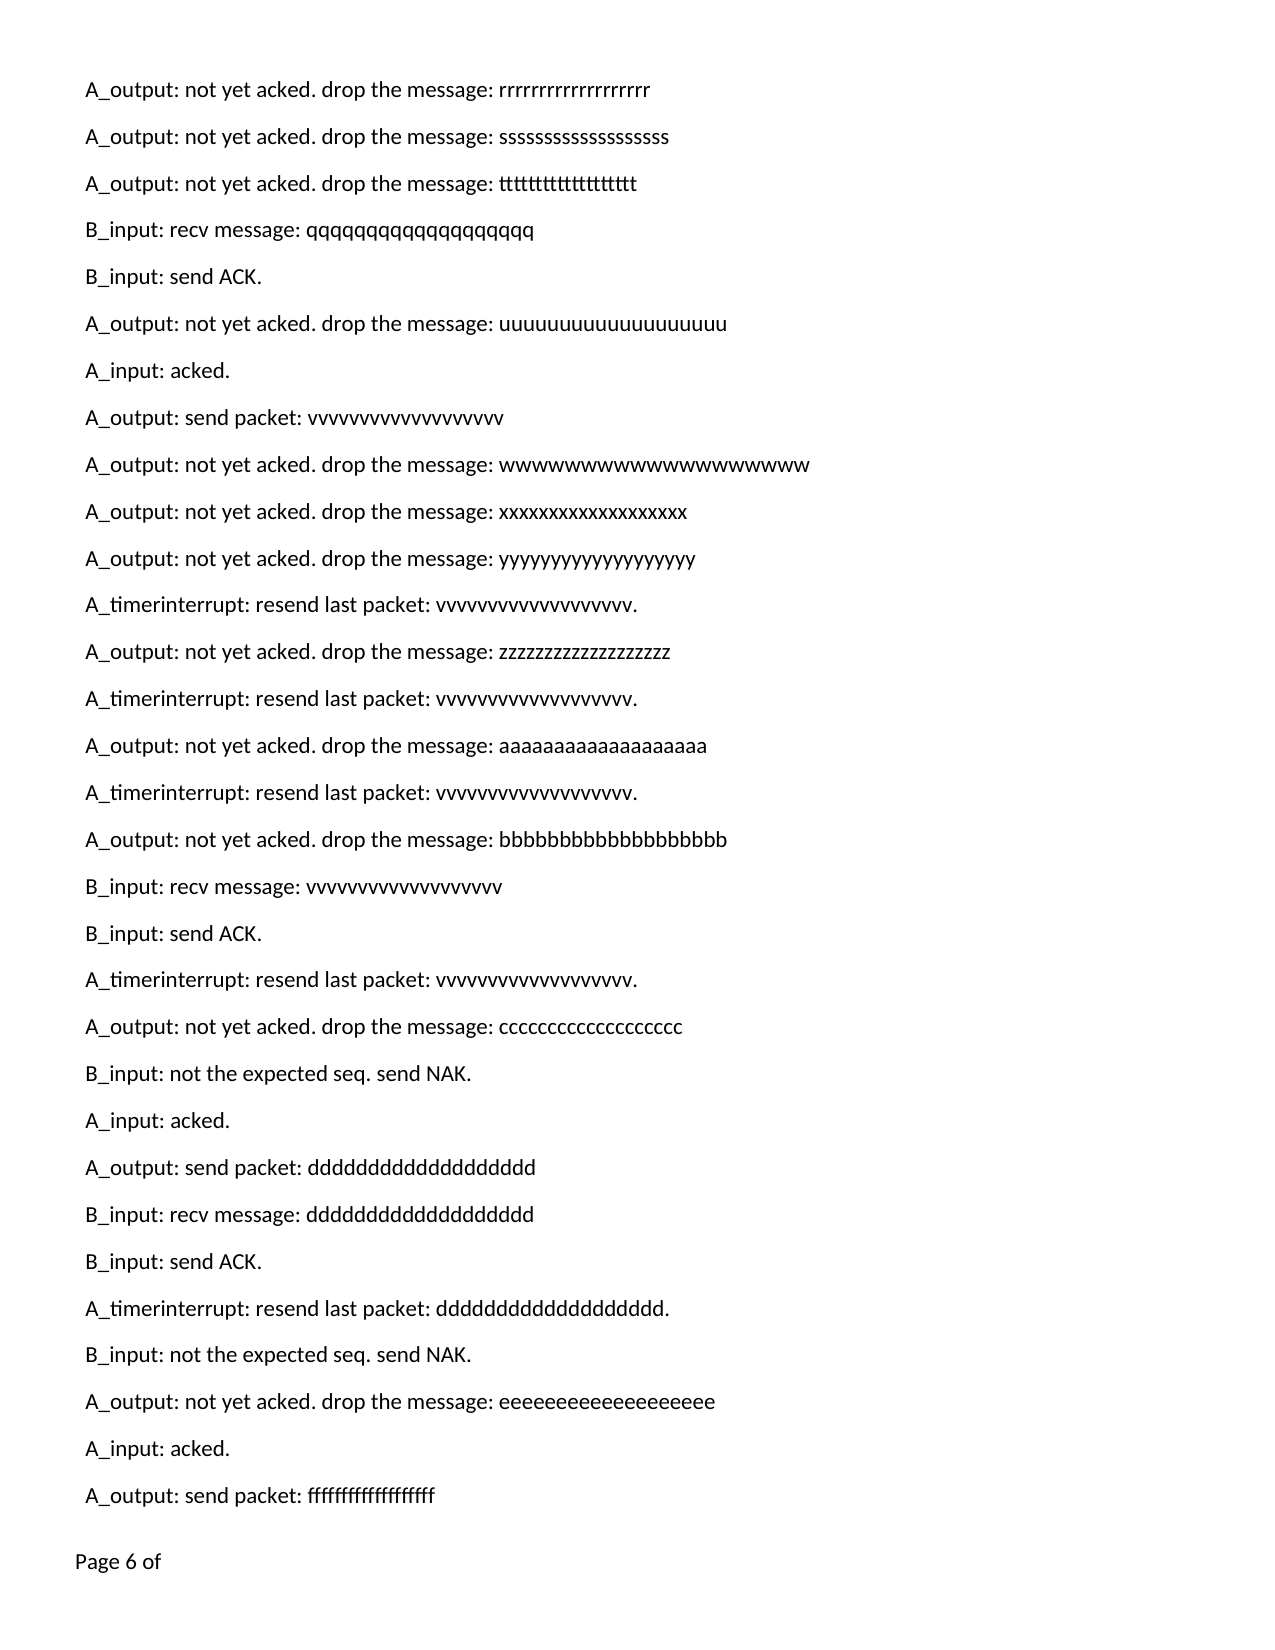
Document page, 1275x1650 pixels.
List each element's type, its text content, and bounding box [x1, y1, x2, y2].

text A_output: not yet acked. drop the message: ccccccccccccccccccc [75, 1012, 1200, 1041]
text A_timerinterrupt: resend last packet: ddddddddddddddddddd. [75, 1294, 1200, 1322]
text A_timerinterrupt: resend last packet: vvvvvvvvvvvvvvvvvvv. [75, 684, 1200, 712]
text A_timerinterrupt: resend last packet: vvvvvvvvvvvvvvvvvvv. [75, 591, 1200, 619]
text B_input: send ACK. [75, 919, 1200, 947]
text B_input: recv message: vvvvvvvvvvvvvvvvvvv [75, 872, 1200, 900]
text A_output: not yet acked. drop the message: uuuuuuuuuuuuuuuuuuu [75, 309, 1200, 337]
text A_output: not yet acked. drop the message: aaaaaaaaaaaaaaaaaaa [75, 731, 1200, 759]
text A_input: acked. [75, 1434, 1200, 1462]
text A_output: not yet acked. drop the message: zzzzzzzzzzzzzzzzzzz [75, 637, 1200, 666]
text B_input: not the expected seq. send NAK. [75, 1341, 1200, 1369]
text B_input: recv message: ddddddddddddddddddd [75, 1200, 1200, 1228]
text A_output: send packet: fffffffffffffffffff [75, 1481, 1200, 1509]
text A_input: acked. [75, 356, 1200, 384]
text A_timerinterrupt: resend last packet: vvvvvvvvvvvvvvvvvvv. [75, 778, 1200, 806]
text A_output: not yet acked. drop the message: ttttttttttttttttttt [75, 169, 1200, 197]
text A_output: not yet acked. drop the message: rrrrrrrrrrrrrrrrrrr [75, 75, 1200, 103]
text A_output: not yet acked. drop the message: yyyyyyyyyyyyyyyyyyy [75, 544, 1200, 572]
text A_output: not yet acked. drop the message: sssssssssssssssssss [75, 122, 1200, 150]
text A_output: not yet acked. drop the message: wwwwwwwwwwwwwwwwwww [75, 450, 1200, 478]
text A_input: acked. [75, 1106, 1200, 1134]
text B_input: send ACK. [75, 262, 1200, 291]
text A_output: send packet: ddddddddddddddddddd [75, 1153, 1200, 1181]
text A_timerinterrupt: resend last packet: vvvvvvvvvvvvvvvvvvv. [75, 966, 1200, 994]
text A_output: send packet: vvvvvvvvvvvvvvvvvvv [75, 403, 1200, 431]
text A_output: not yet acked. drop the message: eeeeeeeeeeeeeeeeeee [75, 1387, 1200, 1416]
text B_input: recv message: qqqqqqqqqqqqqqqqqqq [75, 216, 1200, 244]
text A_output: not yet acked. drop the message: bbbbbbbbbbbbbbbbbbb [75, 825, 1200, 853]
text B_input: not the expected seq. send NAK. [75, 1059, 1200, 1087]
text A_output: not yet acked. drop the message: xxxxxxxxxxxxxxxxxxx [75, 497, 1200, 525]
text B_input: send ACK. [75, 1247, 1200, 1275]
